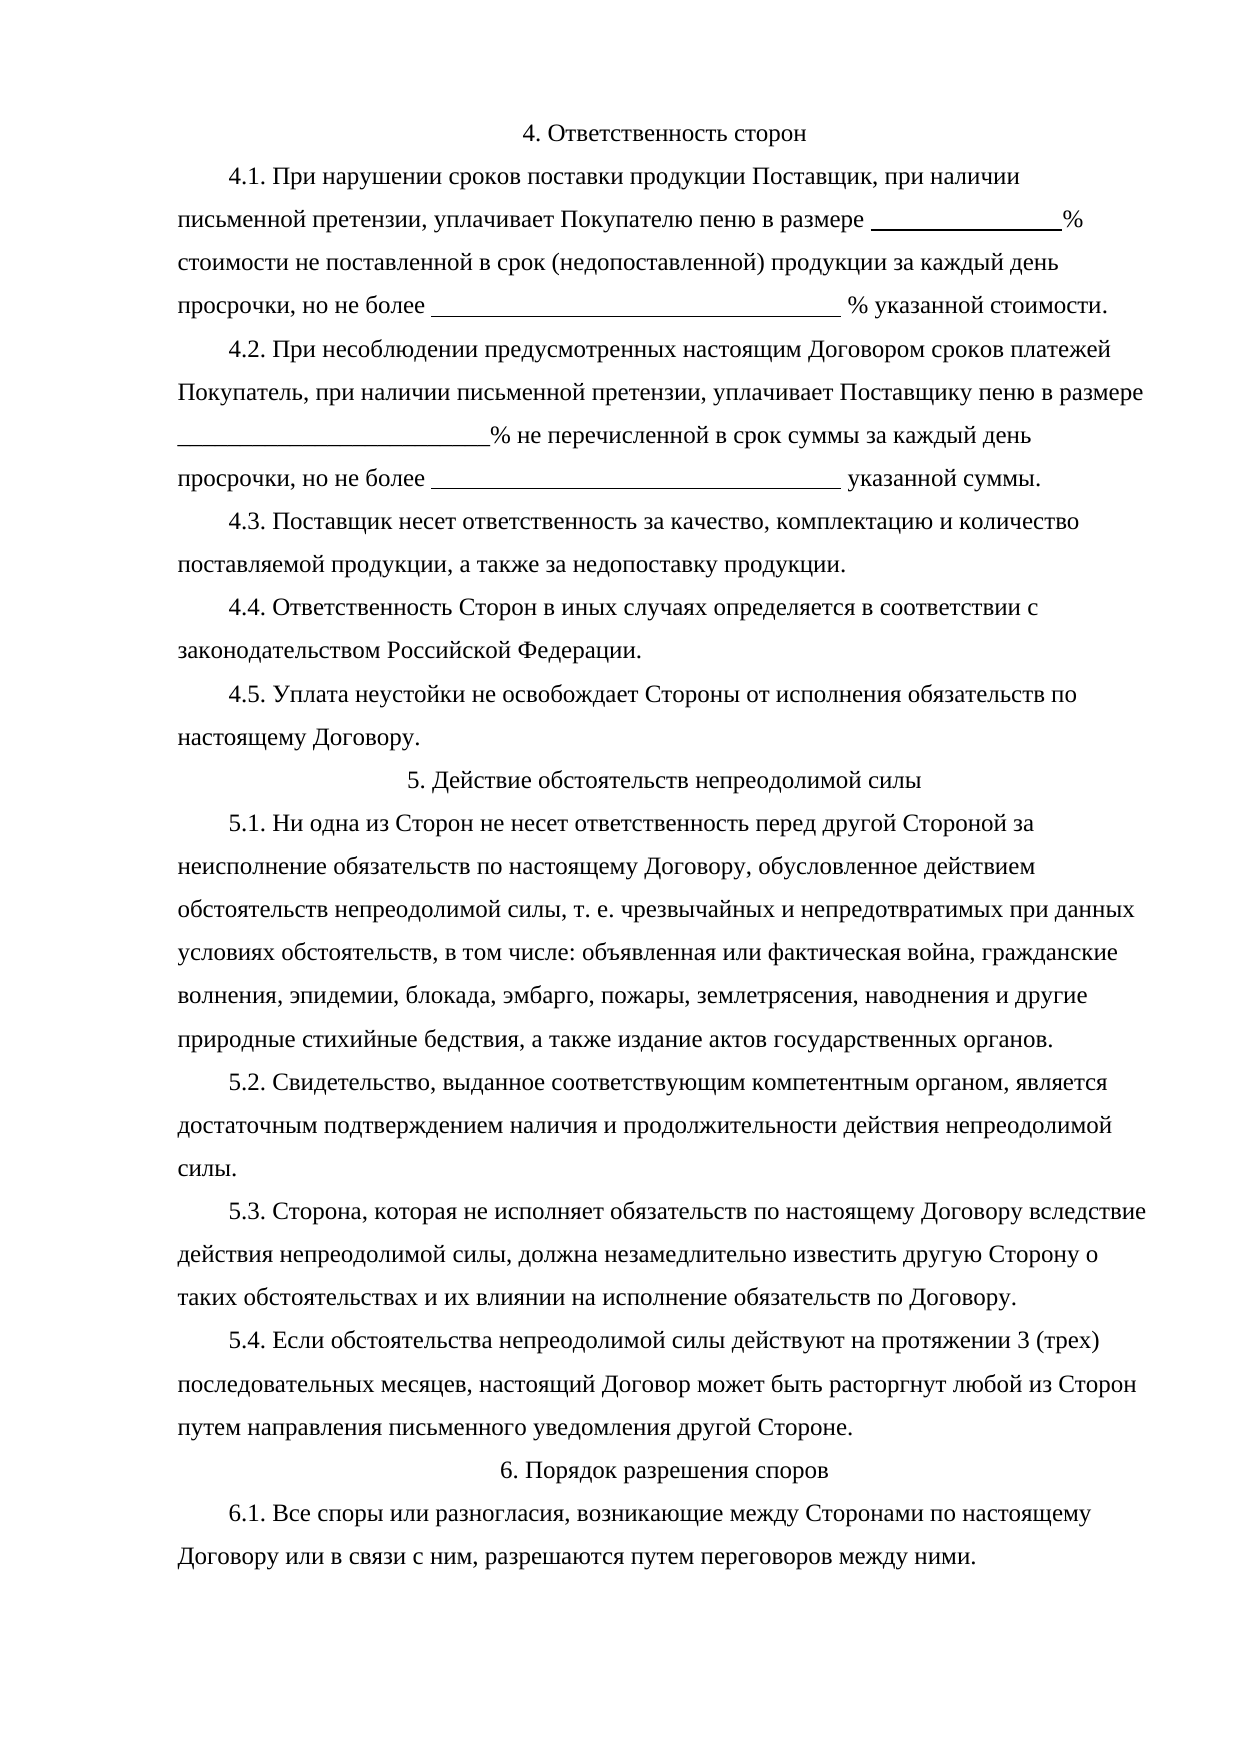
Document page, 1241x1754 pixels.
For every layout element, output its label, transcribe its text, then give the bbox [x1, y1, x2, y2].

text 5.2. Свидетельство, выданное соответствующим компетентным органом, является достаточным подтверждением наличия и продолжительности действия непреодолимой силы. [177, 1067, 1152, 1182]
text 6. Порядок разрешения споров [177, 1455, 1152, 1484]
text 4. Ответственность сторон [177, 118, 1152, 147]
text 5.1. Ни одна из Сторон не несет ответственность перед другой Стороной за неисполнение обязательств по настоящему Договору, обусловленное действием обстоятельств непреодолимой силы, т. е. чрезвычайных и непредотвратимых при данных условиях обстоятельств, в том числе: объявленная или фактическая война, гражданские волнения, эпидемии, блокада, эмбарго, пожары, землетрясения, наводнения и другие природные стихийные бедствия, а также издание актов государственных органов. [177, 808, 1152, 1052]
text 4.2. При несоблюдении предусмотренных настоящим Договором сроков платежей Покупатель, при наличии письменной претензии, уплачивает Поставщику пеню в размере _________________________% не перечисленной в срок суммы за каждый день просрочки, но не более указанной суммы. [177, 334, 1152, 492]
text 4.1. При нарушении сроков поставки продукции Поставщик, при наличии письменной претензии, уплачивает Покупателю пеню в размере % стоимости не поставленной в срок (недопоставленной) продукции за каждый день просрочки, но не более % указанной стоимости. [177, 161, 1152, 319]
text 6.1. Все споры или разногласия, возникающие между Сторонами по настоящему Договору или в связи с ним, разрешаются путем переговоров между ними. [177, 1498, 1152, 1570]
text 5.4. Если обстоятельства непреодолимой силы действуют на протяжении 3 (трех) последовательных месяцев, настоящий Договор может быть расторгнут любой из Сторон путем направления письменного уведомления другой Стороне. [177, 1326, 1152, 1441]
text 5. Действие обстоятельств непреодолимой силы [177, 765, 1152, 794]
text 4.4. Ответственность Сторон в иных случаях определяется в соответствии с законодательством Российской Федерации. [177, 592, 1152, 664]
text 4.5. Уплата неустойки не освобождает Стороны от исполнения обязательств по настоящему Договору. [177, 679, 1152, 751]
text 5.3. Сторона, которая не исполняет обязательств по настоящему Договору вследствие действия непреодолимой силы, должна незамедлительно известить другую Сторону о таких обстоятельствах и их влиянии на исполнение обязательств по Договору. [177, 1196, 1152, 1311]
text 4.3. Поставщик несет ответственность за качество, комплектацию и количество поставляемой продукции, а также за недопоставку продукции. [177, 506, 1152, 578]
